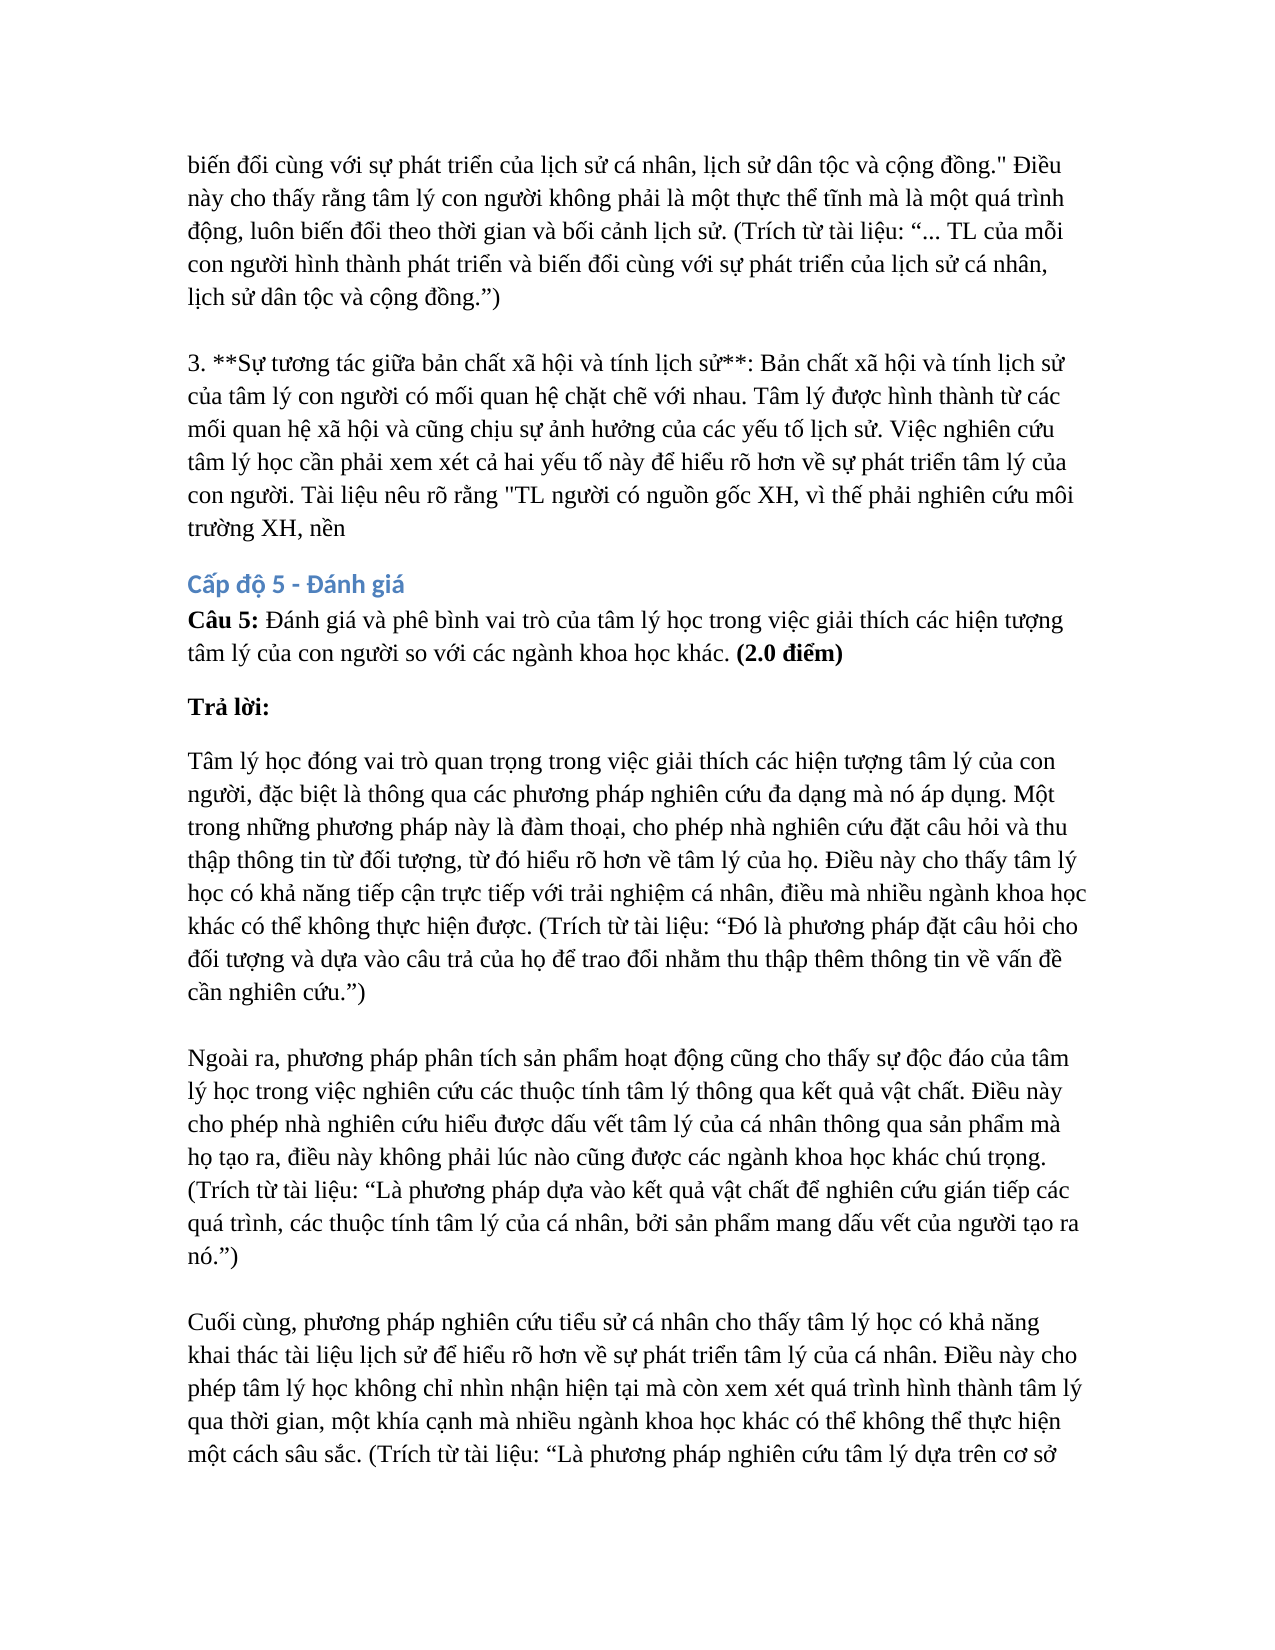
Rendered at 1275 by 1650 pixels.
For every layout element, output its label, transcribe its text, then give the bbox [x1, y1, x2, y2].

subtitle Cấp độ 5 - Đánh giá [187, 567, 1087, 600]
text Câu 5: Đánh giá và phê bình vai trò của tâm lý học trong việc giải thích các hiện tượng tâm lý của con người so với các ngành khoa học khác. (2.0 điểm) [187, 605, 1087, 667]
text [187, 150, 1087, 542]
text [187, 746, 1087, 1468]
text Trả lời: [187, 692, 1087, 721]
